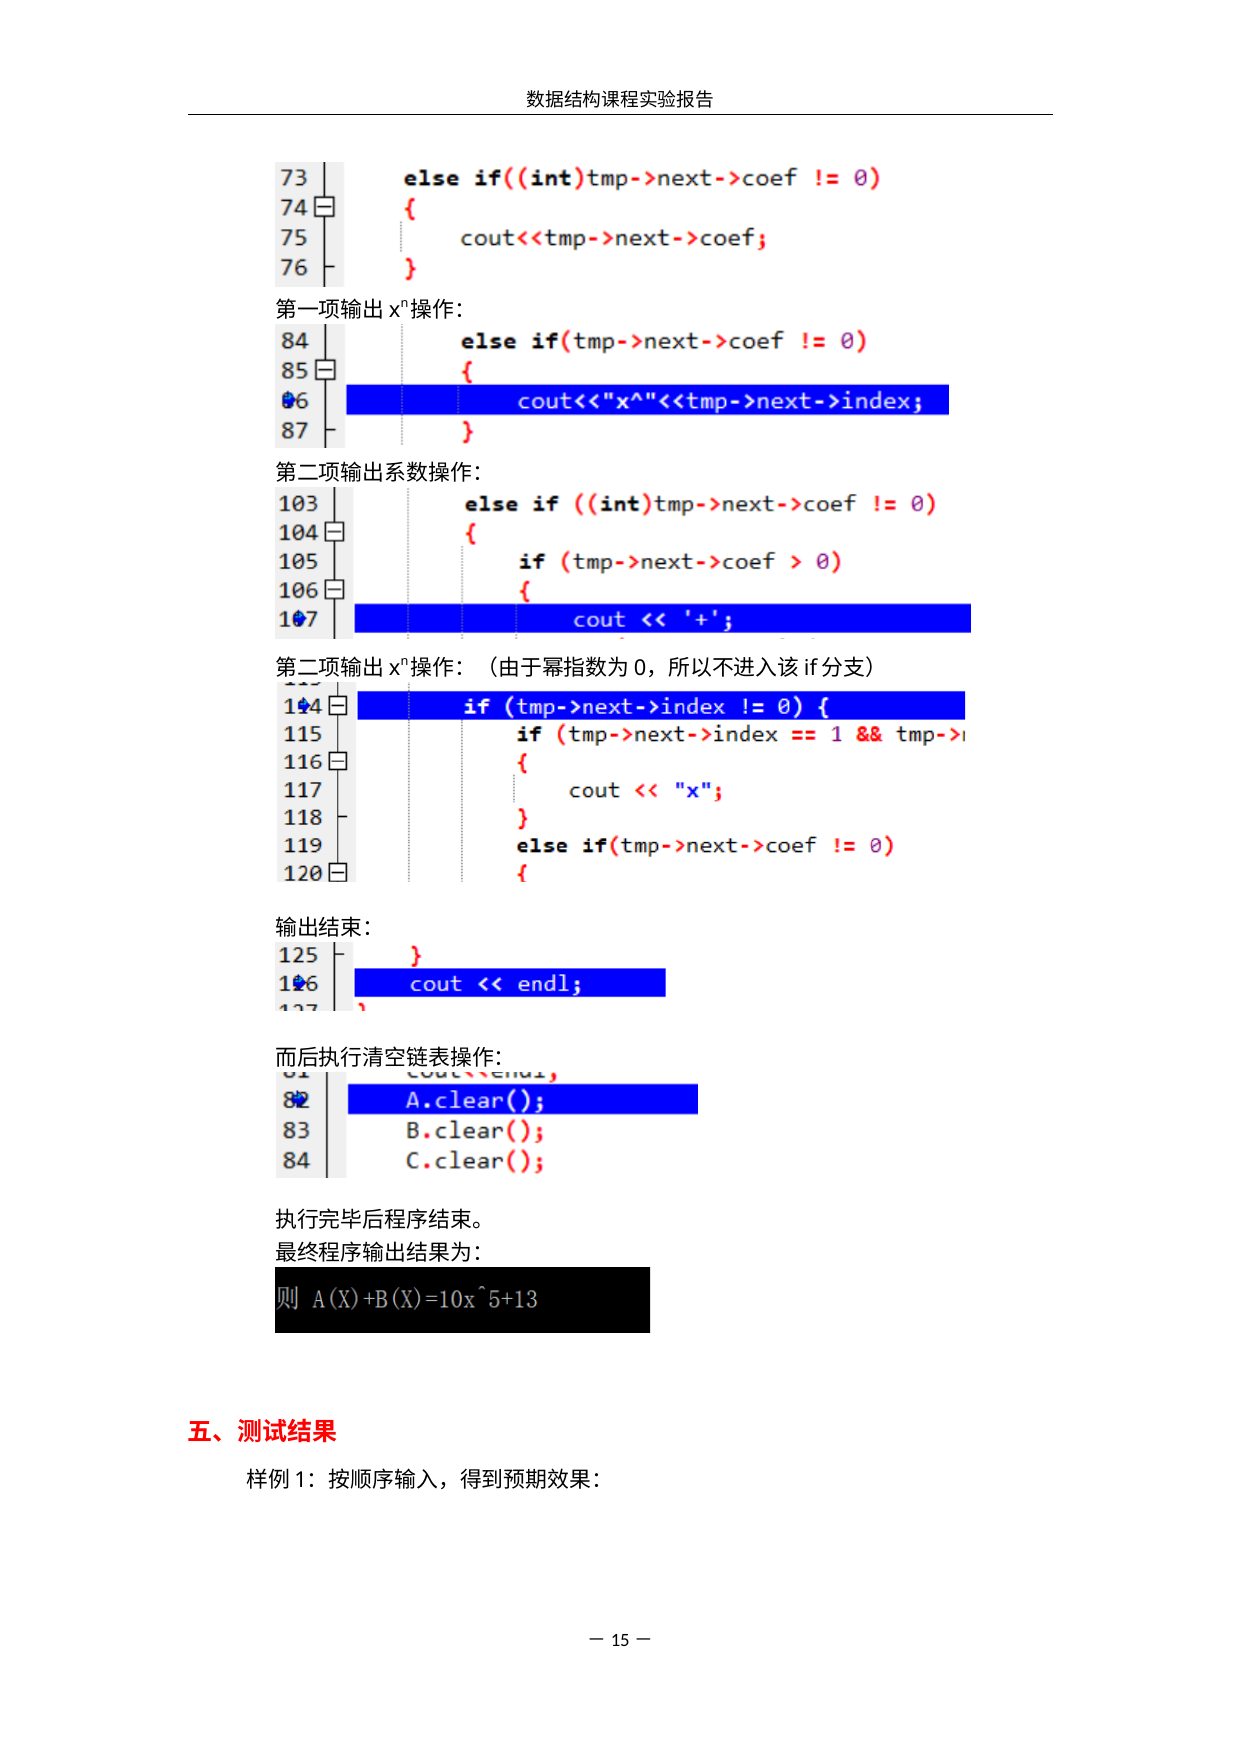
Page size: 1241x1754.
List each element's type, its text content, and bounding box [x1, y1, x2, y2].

picture [275, 682, 966, 882]
text 第二项输出xn操作：（由于幂指数为0，所以不进入该if分支） [231, 649, 1053, 682]
picture [275, 324, 949, 448]
picture [275, 1072, 698, 1178]
picture [275, 942, 666, 1011]
text 第二项输出系数操作： [231, 454, 1053, 487]
picture [275, 487, 971, 639]
list 测试结果 [187, 1397, 1053, 1462]
text 执行完毕后程序结束。 [231, 1202, 1053, 1234]
text 第一项输出xn操作： [231, 292, 1053, 324]
list 样例1：按顺序输入，得到预期效果： [187, 1462, 1053, 1494]
text 最终程序输出结果为： [231, 1234, 1053, 1267]
text 而后执行清空链表操作： [231, 1039, 1053, 1072]
text 输出结束： [231, 909, 1053, 942]
picture [275, 1267, 650, 1333]
picture [275, 162, 938, 287]
